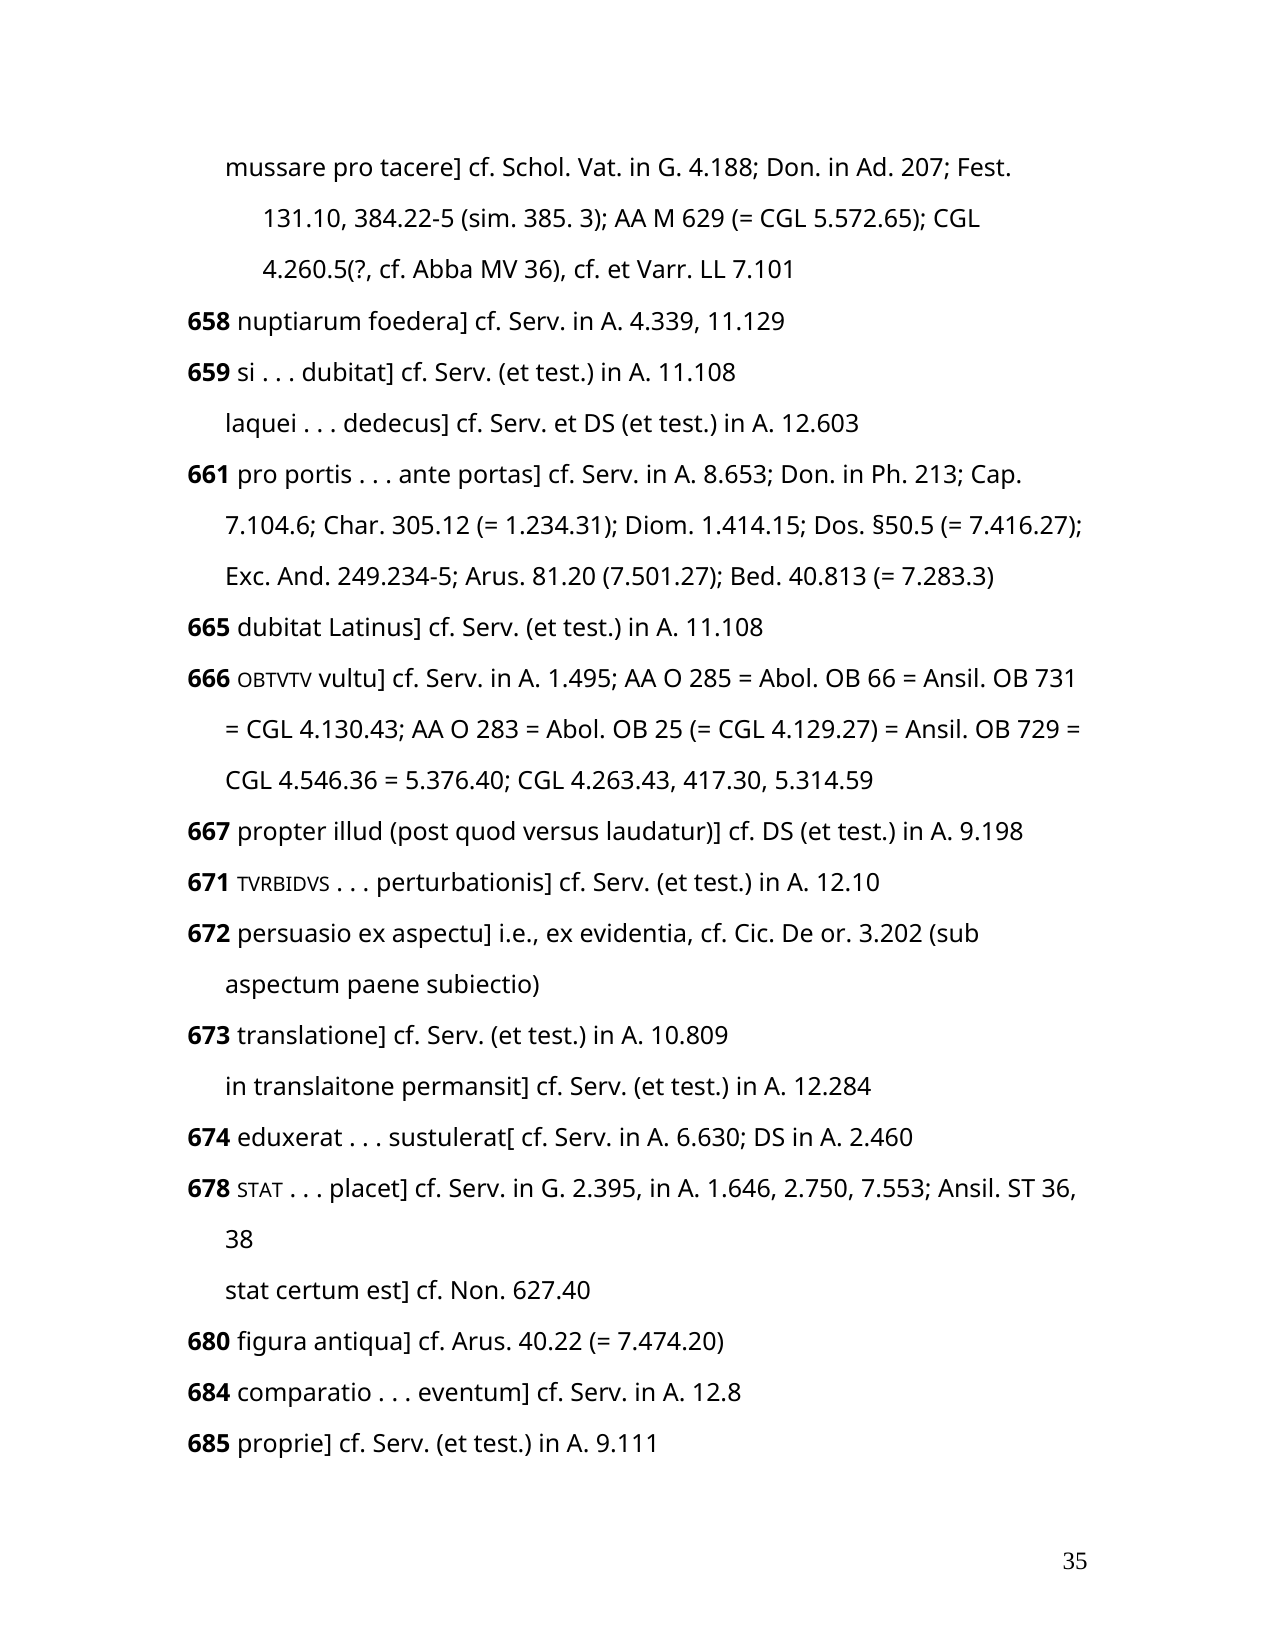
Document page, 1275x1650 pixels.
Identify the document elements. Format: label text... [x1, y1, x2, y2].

text 678 stat . . . placet] cf. Serv. in G. 2.395, in A. 1.646, 2.750, 7.553; Ansil. ST 36, 38 [187, 1171, 1087, 1256]
text stat certum est] cf. Non. 627.40 [225, 1273, 1087, 1307]
text 661 pro portis . . . ante portas] cf. Serv. in A. 8.653; Don. in Ph. 213; Cap. 7.104.6; Char. 305.12 (= 1.234.31); Diom. 1.414.15; Dos. §50.5 (= 7.416.27); Exc. And. 249.234-5; Arus. 81.20 (7.501.27); Bed. 40.813 (= 7.283.3) [187, 456, 1087, 592]
text in translaitone permansit] cf. Serv. (et test.) in A. 12.284 [225, 1069, 1087, 1103]
text 666 obtvtv vultu] cf. Serv. in A. 1.495; AA O 285 = Abol. OB 66 = Ansil. OB 731 = CGL 4.130.43; AA O 283 = Abol. OB 25 (= CGL 4.129.27) = Ansil. OB 729 = CGL 4.546.36 = 5.376.40; CGL 4.263.43, 417.30, 5.314.59 [187, 660, 1087, 797]
text 685 proprie] cf. Serv. (et test.) in A. 9.111 [187, 1426, 1087, 1460]
text 659 si . . . dubitat] cf. Serv. (et test.) in A. 11.108 [187, 354, 1087, 388]
text 671 tvrbidvs . . . perturbationis] cf. Serv. (et test.) in A. 12.10 [187, 864, 1087, 899]
text mussare pro tacere] cf. Schol. Vat. in G. 4.188; Don. in Ad. 207; Fest. 131.10, 384.22-5 (sim. 385. 3); AA M 629 (= CGL 5.572.65); CGL 4.260.5(?, cf. Abba MV 36), cf. et Varr. LL 7.101 [225, 150, 1087, 286]
text 673 translatione] cf. Serv. (et test.) in A. 10.809 [187, 1018, 1087, 1052]
text laquei . . . dedecus] cf. Serv. et DS (et test.) in A. 12.603 [225, 405, 1087, 439]
text 672 persuasio ex aspectu] i.e., ex evidentia, cf. Cic. De or. 3.202 (sub aspectum paene subiectio) [187, 916, 1087, 1001]
text 667 propter illud (post quod versus laudatur)] cf. DS (et test.) in A. 9.198 [187, 813, 1087, 848]
text 658 nuptiarum foedera] cf. Serv. in A. 4.339, 11.129 [187, 303, 1087, 337]
text 665 dubitat Latinus] cf. Serv. (et test.) in A. 11.108 [187, 609, 1087, 643]
text 680 figura antiqua] cf. Arus. 40.22 (= 7.474.20) [187, 1324, 1087, 1358]
text 684 comparatio . . . eventum] cf. Serv. in A. 12.8 [187, 1375, 1087, 1409]
text 674 eduxerat . . . sustulerat[ cf. Serv. in A. 6.630; DS in A. 2.460 [187, 1120, 1087, 1154]
